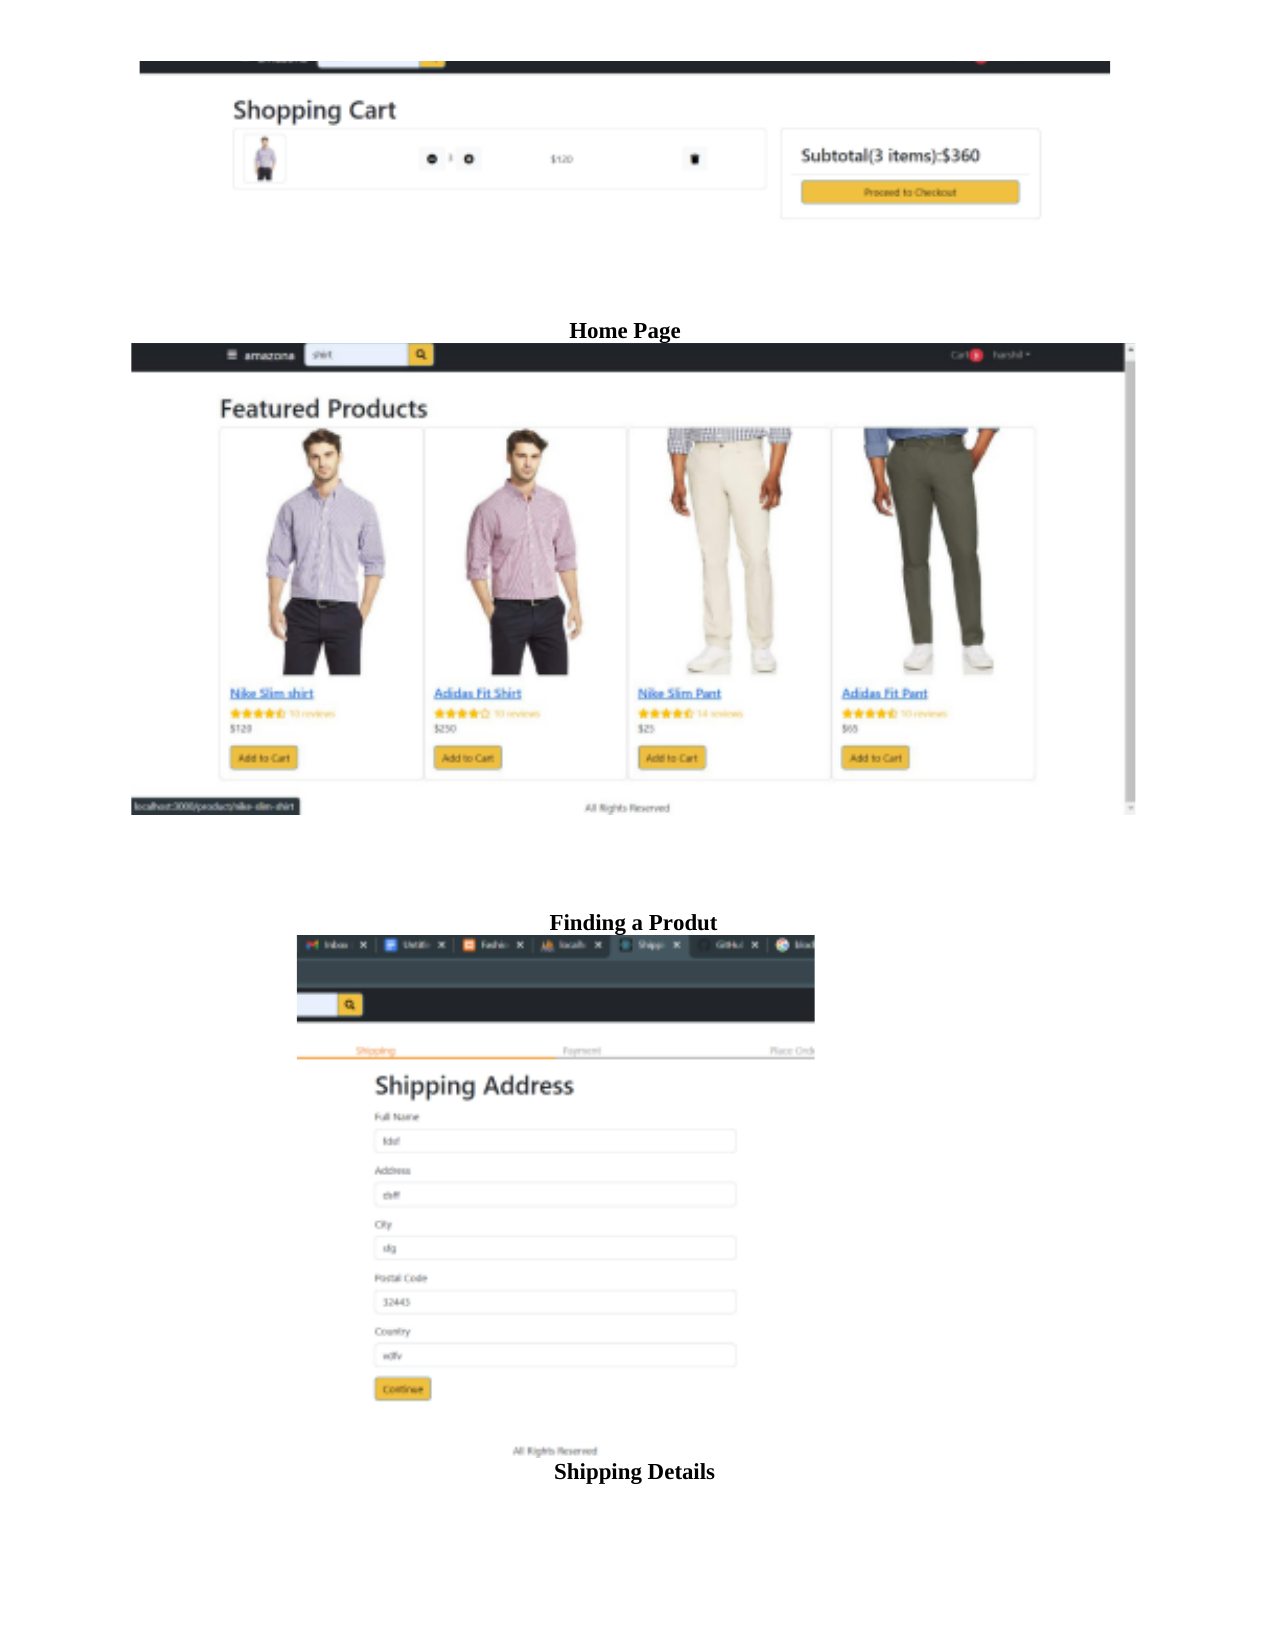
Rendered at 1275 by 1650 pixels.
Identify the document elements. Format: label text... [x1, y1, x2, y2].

picture [296, 935, 815, 1458]
picture [131, 343, 1136, 815]
text Finding a Produt [131, 815, 1136, 935]
picture [139, 61, 1110, 268]
text Home Page [139, 268, 1110, 343]
text Shipping Details [114, 1458, 1154, 1484]
